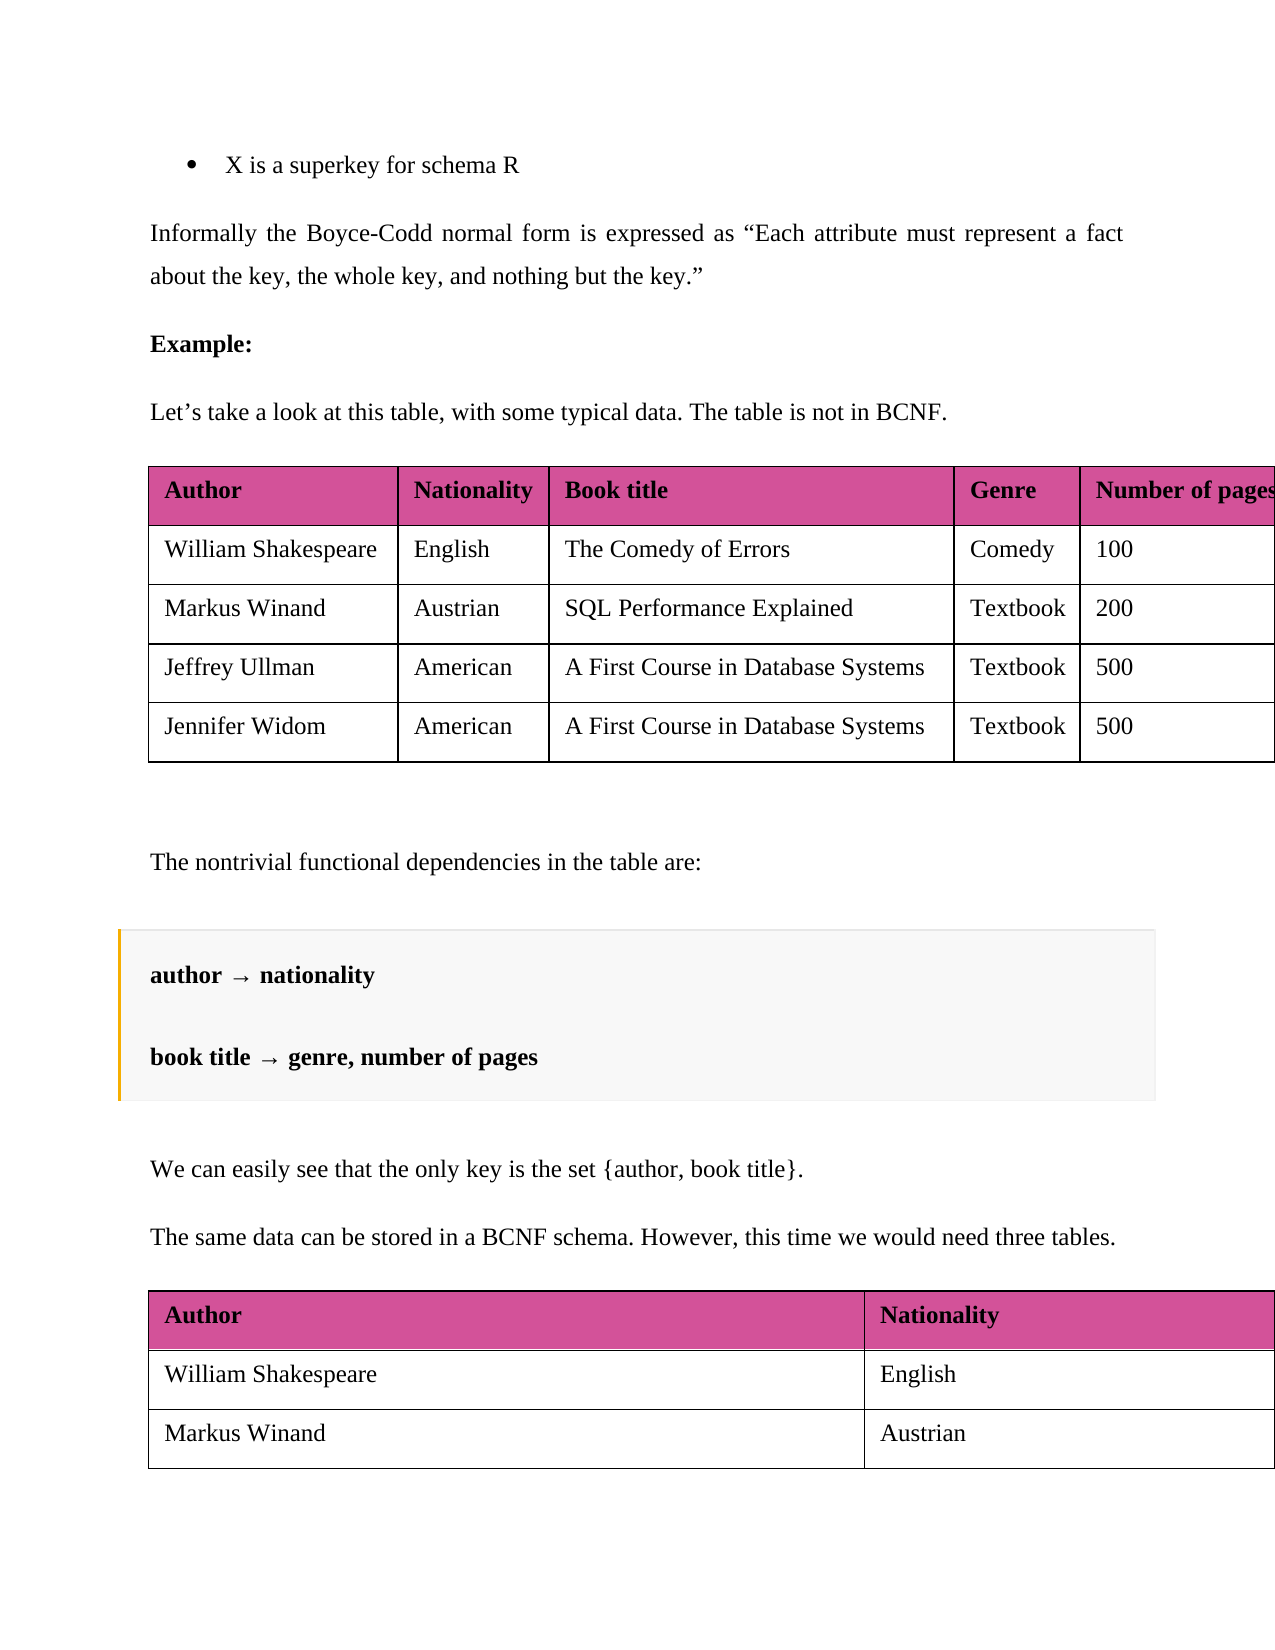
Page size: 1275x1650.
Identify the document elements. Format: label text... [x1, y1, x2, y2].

list X is a superkey for schema R [187, 150, 1125, 179]
text We can easily see that the only key is the set {author, book title}. [150, 1154, 1125, 1183]
table_cell William Shakespeare [149, 1351, 864, 1408]
text The nontrivial functional dependencies in the table are: [150, 847, 1125, 876]
text book title → genre, number of pages [121, 1012, 1154, 1100]
table_cell Markus Winand [149, 1410, 864, 1468]
table_cell Markus Winand [149, 585, 397, 643]
text Informally the Boyce-Codd normal form is expressed as “Each attribute must represent a fact about the key, the whole key, and nothing but the key.” [150, 218, 1125, 290]
table_cell Comedy [955, 526, 1079, 584]
table_cell American [399, 645, 548, 702]
table_header Author [149, 1292, 864, 1349]
table_cell Textbook [955, 585, 1079, 643]
table_header Number of pages [1081, 467, 1274, 525]
table_cell Textbook [955, 703, 1079, 761]
table_header Genre [955, 467, 1079, 525]
table_cell 200 [1081, 585, 1274, 643]
text Let’s take a look at this table, with some typical data. The table is not in BCNF. [150, 397, 1125, 426]
table_cell Textbook [955, 645, 1079, 702]
table_cell English [399, 526, 548, 584]
table_cell A First Course in Database Systems [550, 703, 953, 761]
table_header Author [149, 467, 397, 525]
table_cell Austrian [399, 585, 548, 643]
table_cell Austrian [865, 1410, 1274, 1468]
table_header Nationality [399, 467, 548, 525]
table_cell English [865, 1351, 1274, 1408]
table_cell The Comedy of Errors [550, 526, 953, 584]
table_cell A First Course in Database Systems [550, 645, 953, 702]
text author → nationality [121, 931, 1154, 989]
table_header Nationality [865, 1292, 1274, 1349]
table_cell 500 [1081, 703, 1274, 761]
table_cell Jeffrey Ullman [149, 645, 397, 702]
text The same data can be stored in a BCNF schema. However, this time we would need three tables. [150, 1222, 1125, 1251]
table_header Book title [550, 467, 953, 525]
table_cell Jennifer Widom [149, 703, 397, 761]
table_cell 500 [1081, 645, 1274, 702]
table_cell American [399, 703, 548, 761]
table_cell William Shakespeare [149, 526, 397, 584]
table_cell SQL Performance Explained [550, 585, 953, 643]
text Example: [150, 329, 1125, 358]
table_cell 100 [1081, 526, 1274, 584]
